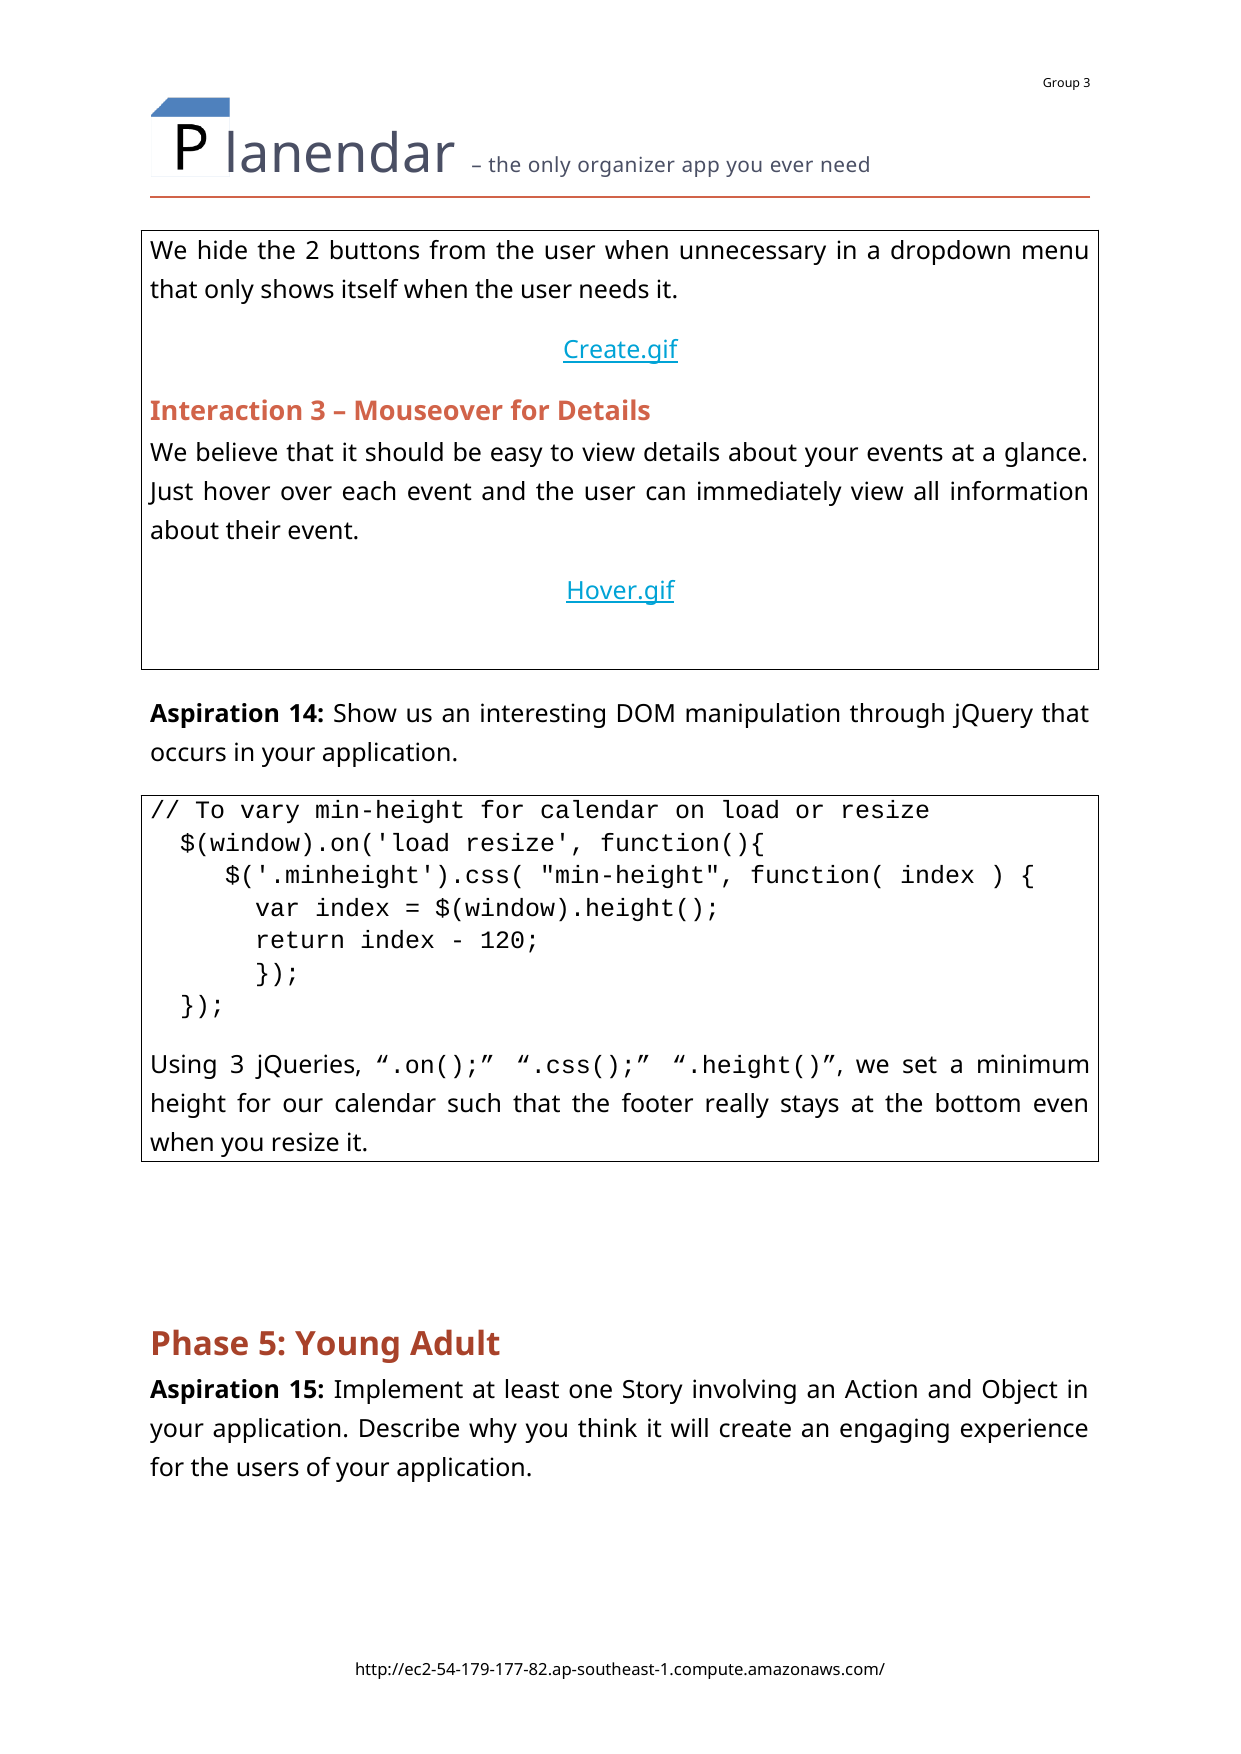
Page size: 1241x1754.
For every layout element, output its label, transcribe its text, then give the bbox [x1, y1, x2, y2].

text We hide the 2 buttons from the user when unnecessary in a dropdown menu that only shows itself when the user needs it. [142, 231, 1098, 306]
text Aspiration 14: Show us an interesting DOM manipulation through jQuery that occurs in your application. [150, 696, 1090, 769]
text We believe that it should be easy to view details about your events at a glance. Just hover over each event and the user can immediately view all information about their event. [142, 431, 1098, 547]
text // To vary min-height for calendar on load or resize $(window).on('load resize', function(){ $('.minheight').css( "min-height", function( index ) { var index = $(window).height(); return index - 120; }); }); [142, 796, 1098, 1021]
picture [148, 95, 232, 179]
subtitle Phase 5: Young Adult [150, 1319, 1090, 1365]
text Create.gif [142, 329, 1098, 366]
subtitle Interaction 3 – Mouseover for Details [142, 389, 1098, 429]
text Using 3 jQueries, “.on();” “.css();” “.height()”, we set a minimum height for our calendar such that the footer really stays at the bottom even when you resize it. [142, 1043, 1098, 1161]
text Aspiration 15: Implement at least one Story involving an Action and Object in your application. Describe why you think it will create an engaging experience for the users of your application. [150, 1372, 1090, 1484]
text Hover.gif [142, 569, 1098, 607]
